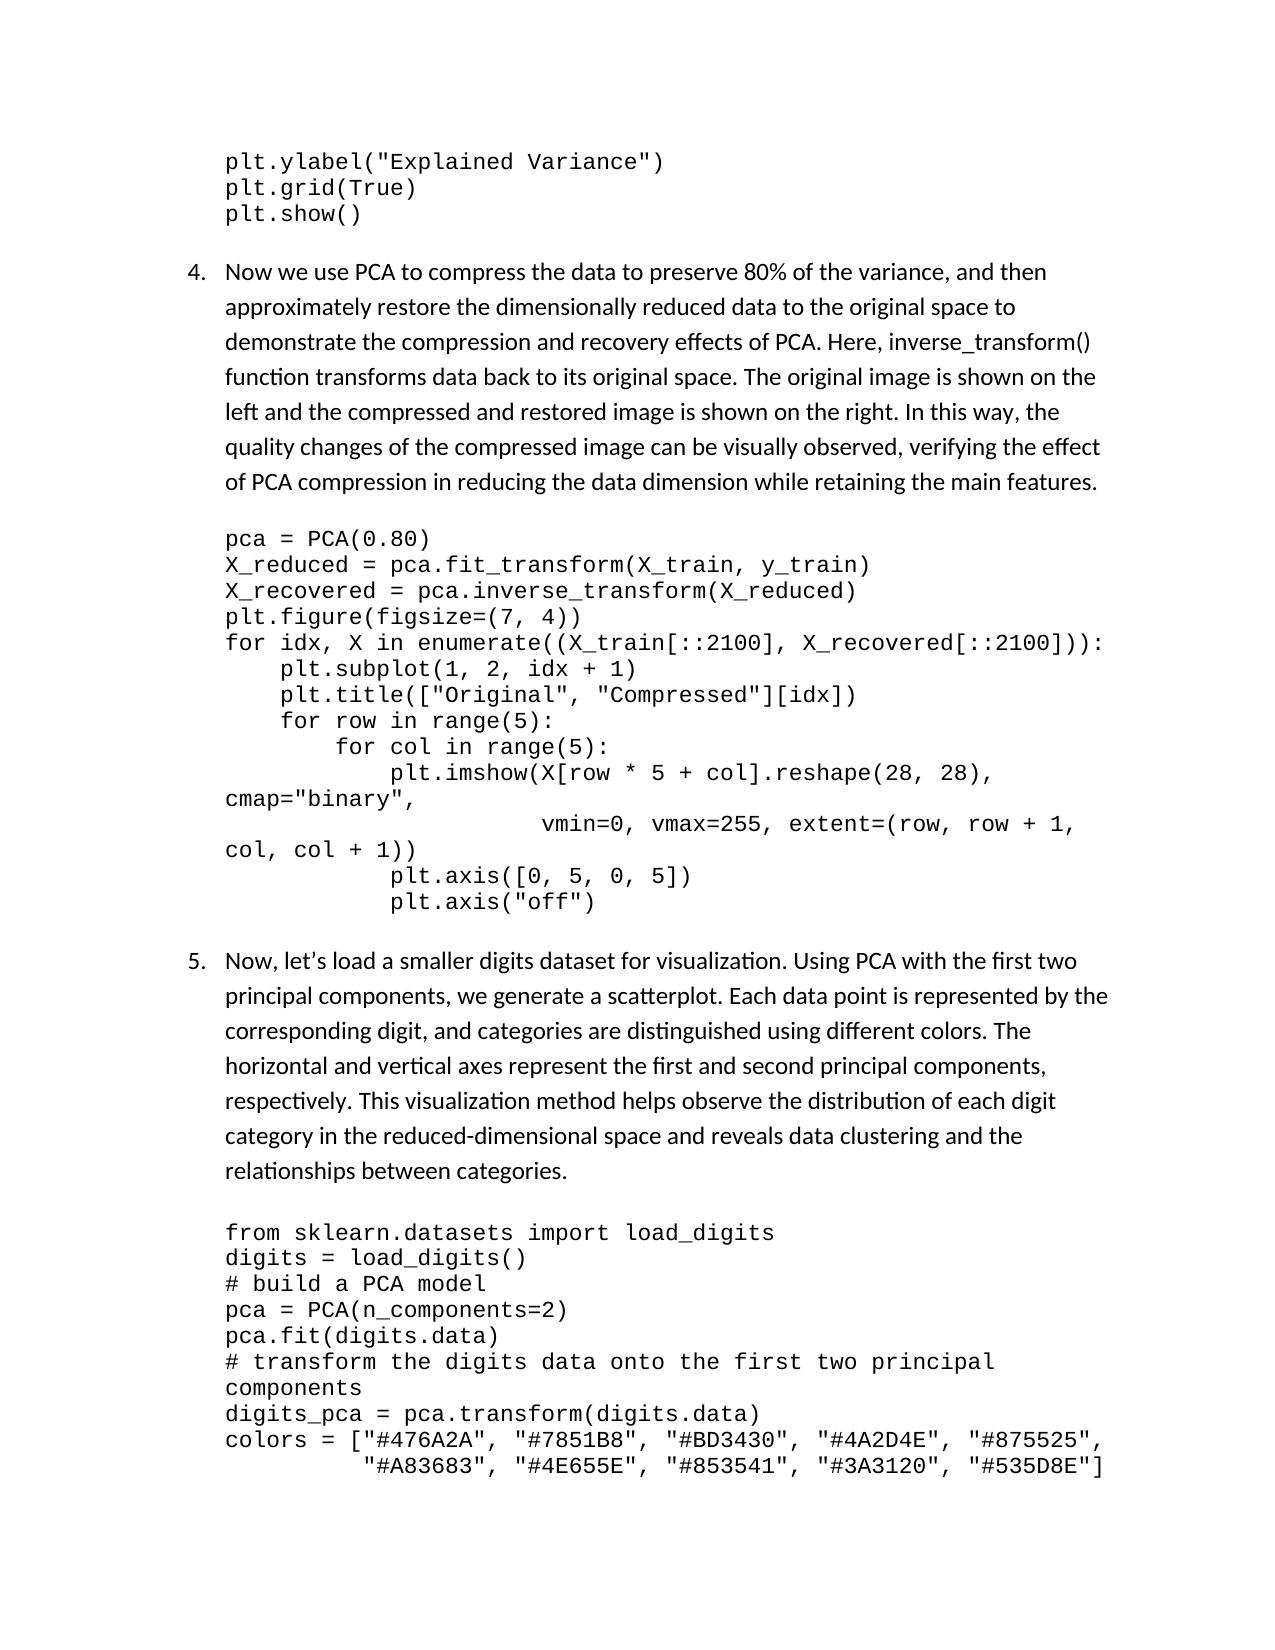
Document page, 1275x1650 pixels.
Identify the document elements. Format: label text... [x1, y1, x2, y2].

list plt.subplot(1, 2, idx + 1) [225, 657, 1125, 683]
list X_reduced = pca.fit_transform(X_train, y_train) [225, 553, 1125, 579]
list digits_pca = pca.transform(digits.data) [225, 1402, 1125, 1428]
list # transform the digits data onto the first two principal components [225, 1351, 1125, 1402]
list pca.fit(digits.data) [225, 1324, 1125, 1351]
list for row in range(5): [225, 709, 1125, 735]
list # build a PCA model [225, 1273, 1125, 1299]
list plt.show() [225, 202, 1125, 228]
list for idx, X in enumerate((X_train[::2100], X_recovered[::2100])): [225, 631, 1125, 657]
list for col in range(5): [225, 735, 1125, 761]
list plt.figure(figsize=(7, 4)) [225, 605, 1125, 631]
list vmin=0, vmax=255, extent=(row, row + 1, col, col + 1)) [225, 813, 1125, 865]
list plt.imshow(X[row * 5 + col].reshape(28, 28), cmap="binary", [225, 761, 1125, 813]
list plt.ylabel("Explained Variance") [225, 150, 1125, 176]
list Now we use PCA to compress the data to preserve 80% of the variance, and then approximately restore the dimensionally reduced data to the original space to demonstrate the compression and recovery effects of PCA. Here, inverse_transform() function transforms data back to its original space. The original image is shown on the left and the compressed and restored image is shown on the right. In this way, the quality changes of the compressed image can be visually observed, verifying the effect of PCA compression in reducing the data dimension while retaining the main features. [187, 257, 1125, 497]
list X_recovered = pca.inverse_transform(X_reduced) [225, 579, 1125, 605]
list pca = PCA(n_components=2) [225, 1299, 1125, 1324]
list plt.axis([0, 5, 0, 5]) [225, 865, 1125, 891]
list from sklearn.datasets import load_digits [225, 1221, 1125, 1247]
list colors = ["#476A2A", "#7851B8", "#BD3430", "#4A2D4E", "#875525", [225, 1428, 1125, 1454]
list digits = load_digits() [225, 1247, 1125, 1273]
list pca = PCA(0.80) [225, 527, 1125, 553]
list plt.title(["Original", "Compressed"][idx]) [225, 683, 1125, 709]
list Now, let’s load a smaller digits dataset for visualization. Using PCA with the first two principal components, we generate a scatterplot. Each data point is represented by the corresponding digit, and categories are distinguished using different colors. The horizontal and vertical axes represent the first and second principal components, respectively. This visualization method helps observe the distribution of each digit category in the reduced-dimensional space and reveals data clustering and the relationships between categories. [187, 945, 1125, 1186]
list "#A83683", "#4E655E", "#853541", "#3A3120", "#535D8E"] [225, 1454, 1125, 1480]
list plt.axis("off") [225, 891, 1125, 917]
list plt.grid(True) [225, 176, 1125, 202]
